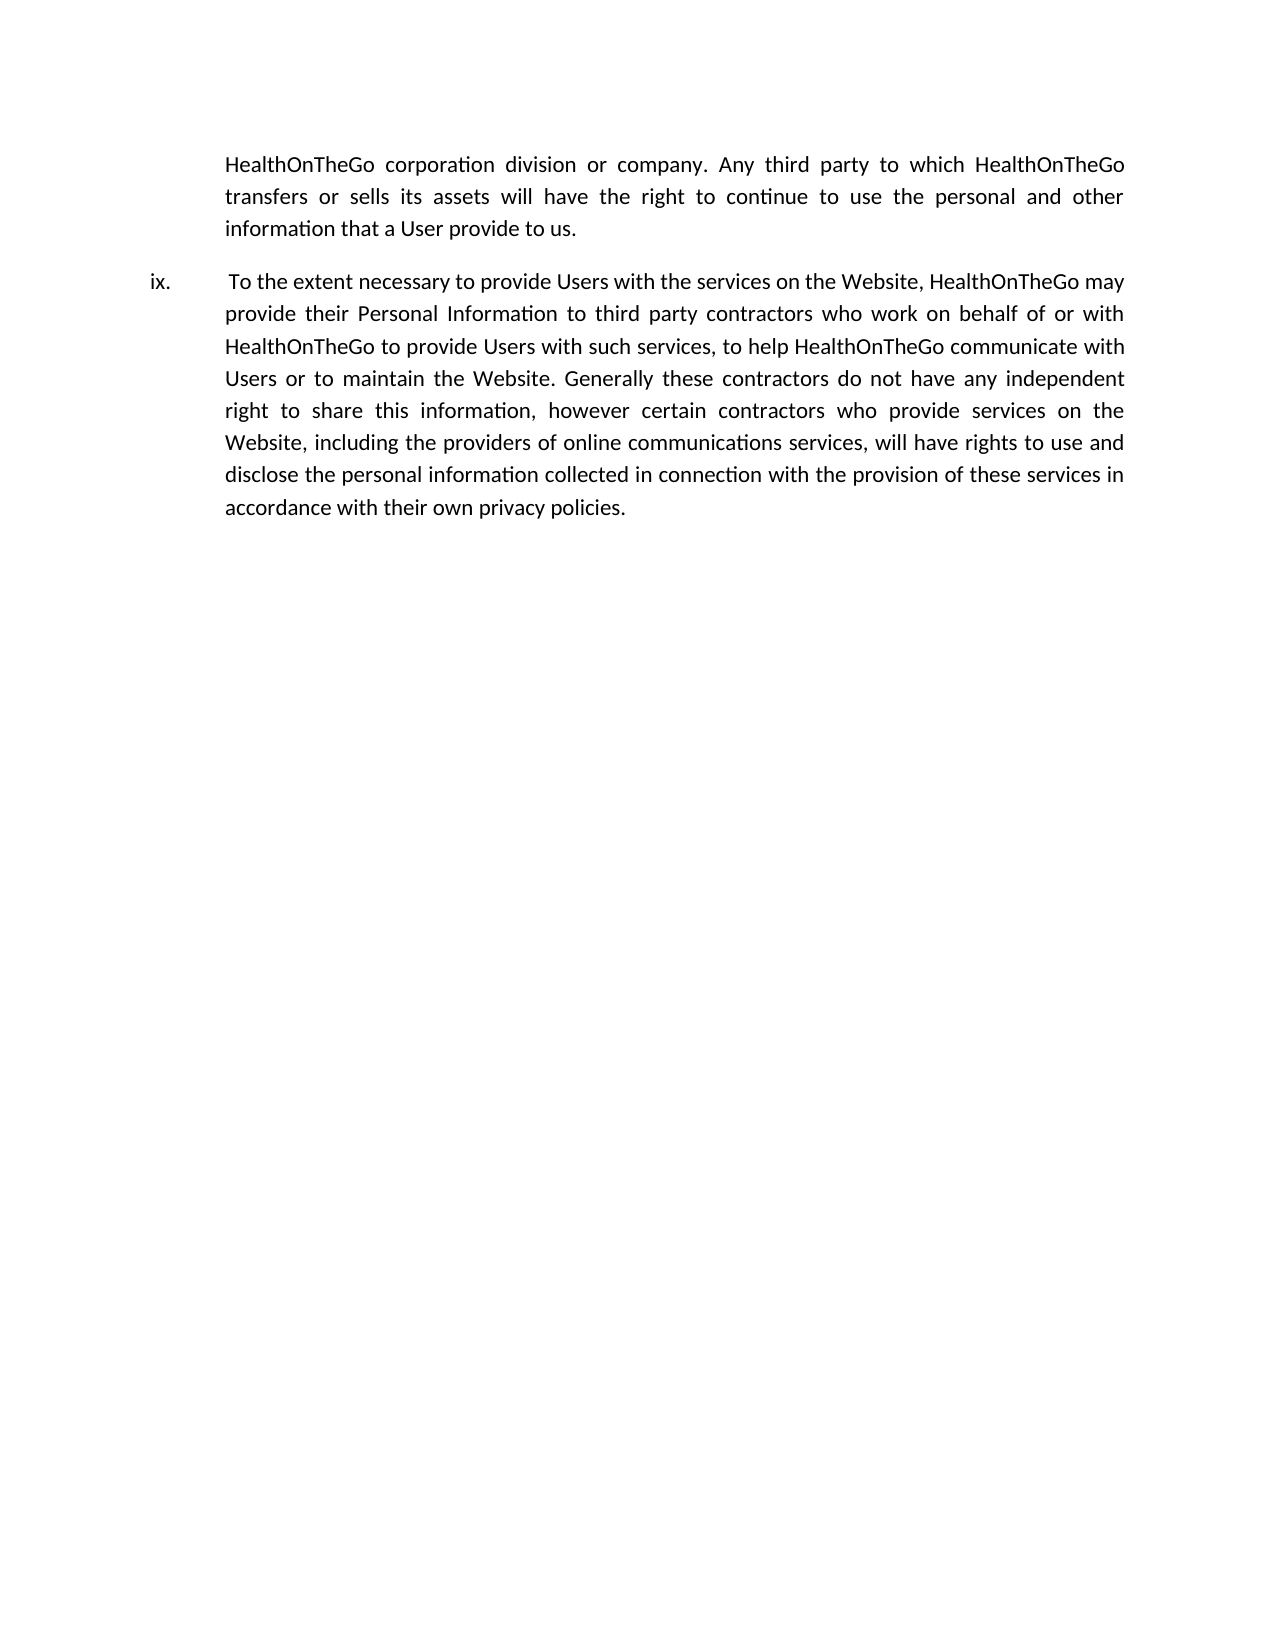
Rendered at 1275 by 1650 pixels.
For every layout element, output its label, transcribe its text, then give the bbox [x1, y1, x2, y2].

text ix. To the extent necessary to provide Users with the services on the Website, HealthOnTheGo may provide their Personal Information to third party contractors who work on behalf of or with HealthOnTheGo to provide Users with such services, to help HealthOnTheGo communicate with Users or to maintain the Website. Generally these contractors do not have any independent right to share this information, however certain contractors who provide services on the Website, including the providers of online communications services, will have rights to use and disclose the personal information collected in connection with the provision of these services in accordance with their own privacy policies. [150, 267, 1125, 521]
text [150, 150, 1125, 242]
